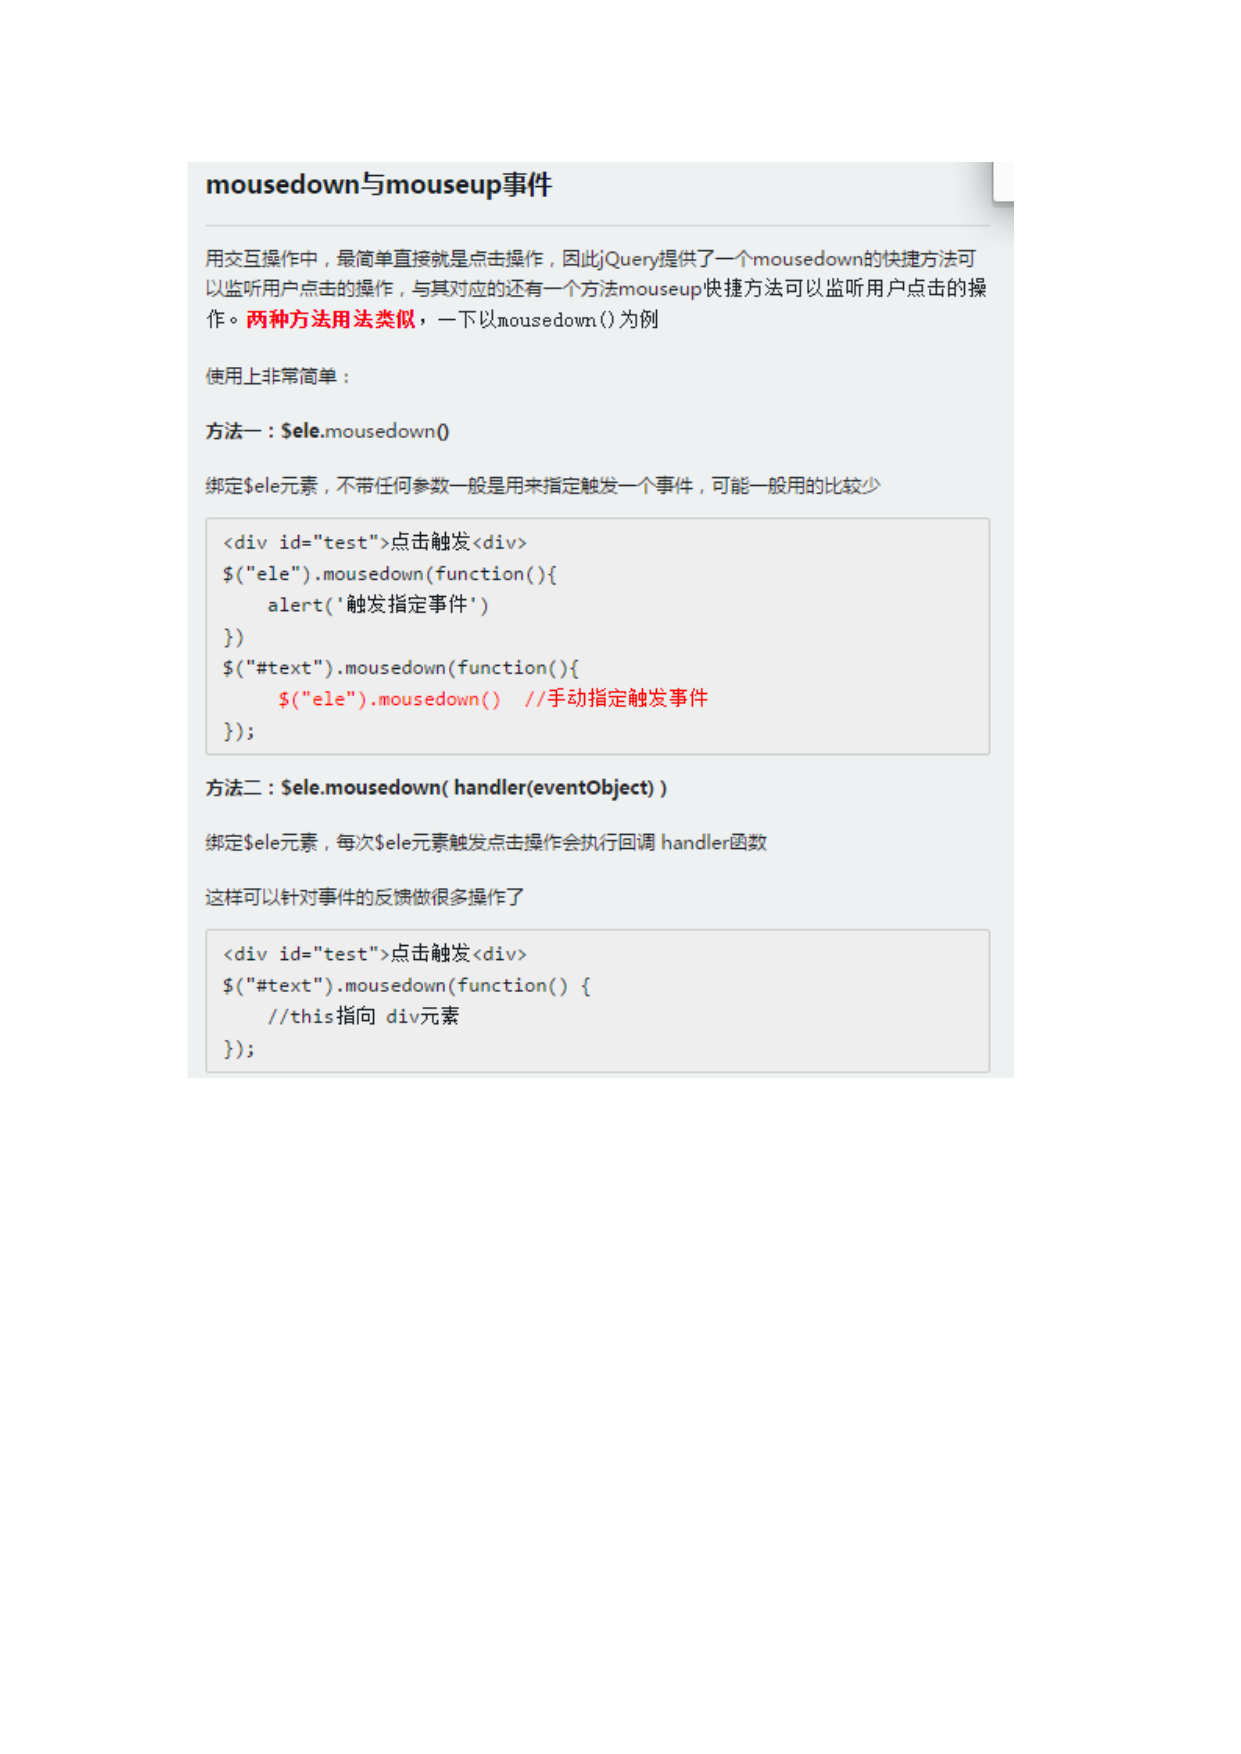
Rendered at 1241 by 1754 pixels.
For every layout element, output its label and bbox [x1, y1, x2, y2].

picture [187, 162, 1014, 1078]
